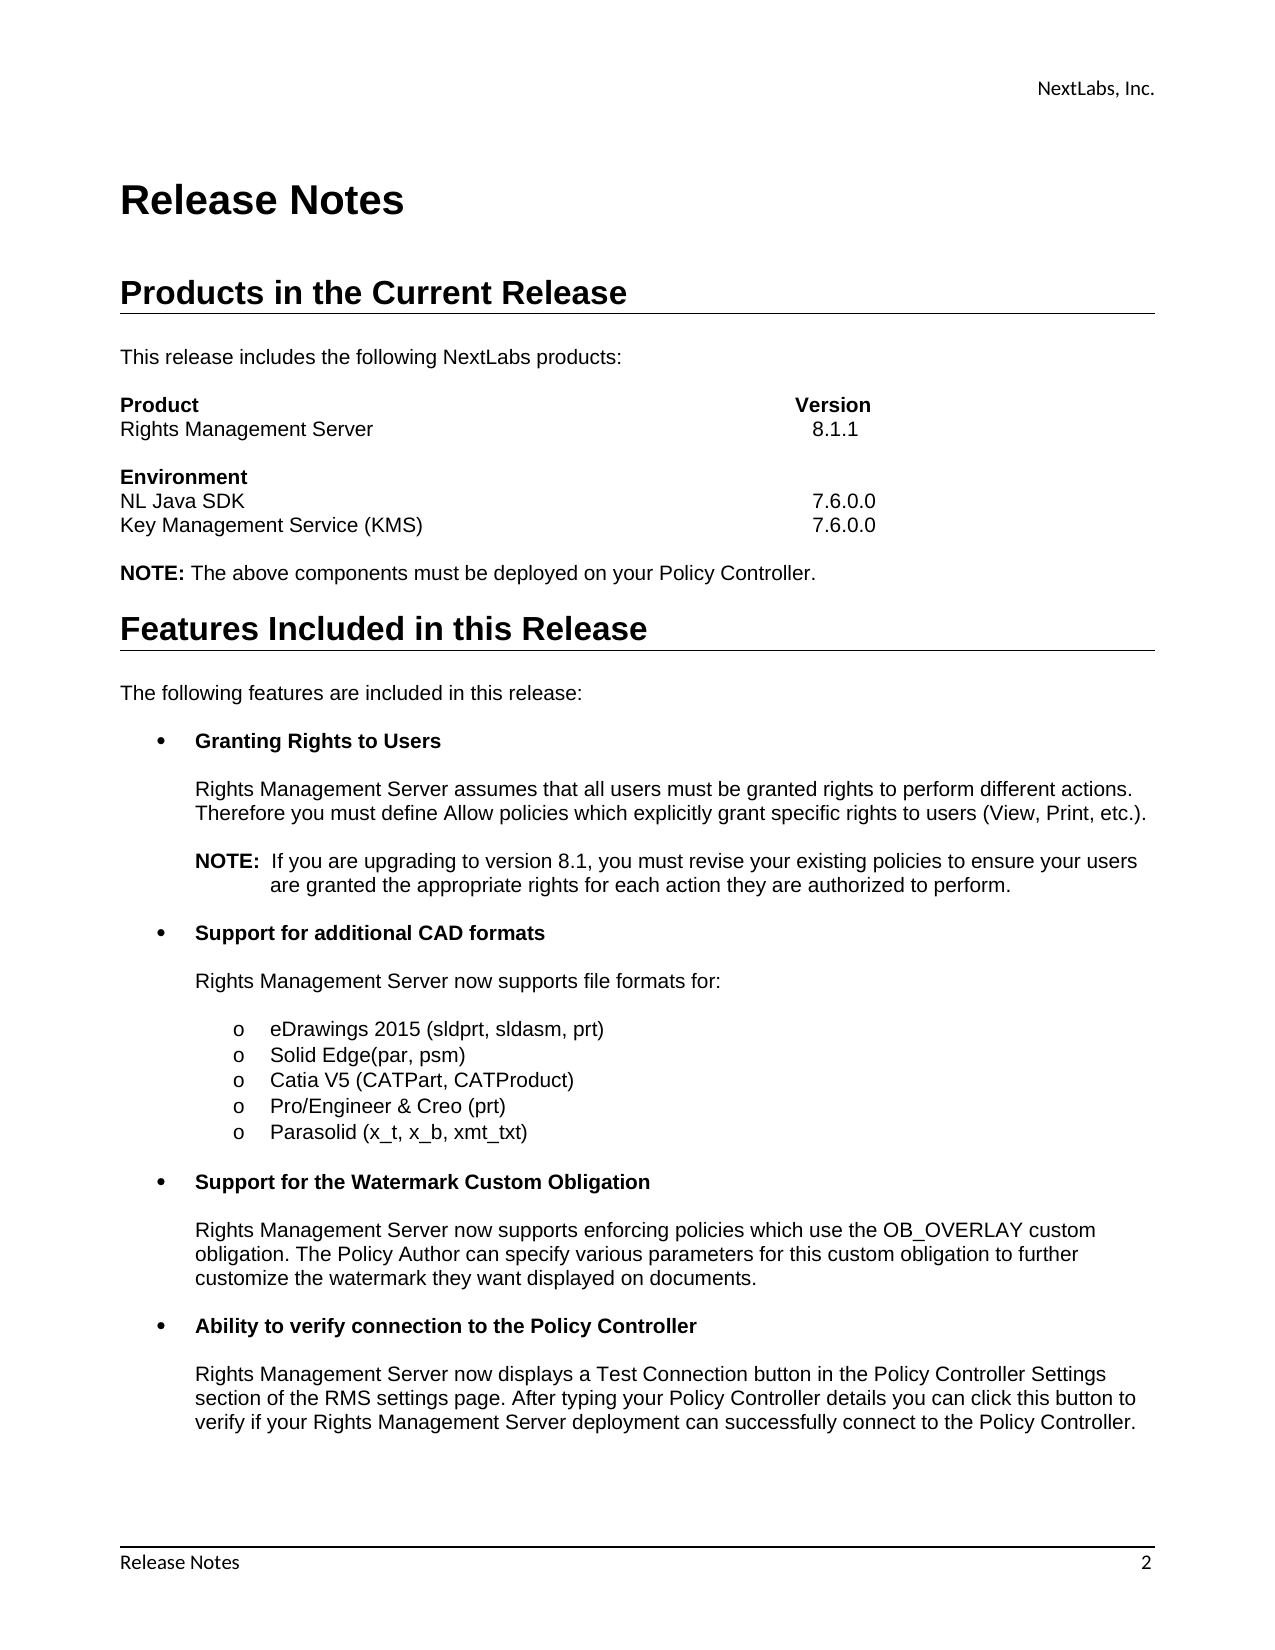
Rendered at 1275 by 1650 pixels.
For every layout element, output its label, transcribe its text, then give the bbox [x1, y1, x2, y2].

text NOTE: If you are upgrading to version 8.1, you must revise your existing policies to ensure your users are granted the appropriate rights for each action they are authorized to perform. [195, 849, 1155, 897]
text Rights Management Server now displays a Test Connection button in the Policy Controller Settings section of the RMS settings page. After typing your Policy Controller details you can click this button to verify if your Rights Management Server deployment can successfully connect to the Policy Controller. [195, 1362, 1155, 1433]
list Support for the Watermark Custom Obligation [157, 1170, 1155, 1194]
text Rights Management Server 8.1.1 [120, 417, 1155, 441]
list eDrawings 2015 (sldprt, sldasm, prt) [232, 1017, 1155, 1042]
subtitle Products in the Current Release [120, 273, 1155, 313]
list Support for additional CAD formats [157, 921, 1155, 945]
list Solid Edge(par, psm) [232, 1042, 1155, 1068]
text Environment [120, 464, 1155, 488]
text The following features are included in this release: [120, 681, 1155, 705]
text Release Notes [120, 175, 1155, 223]
text Rights Management Server now supports file formats for: [195, 969, 1155, 993]
list Pro/Engineer & Creo (prt) [232, 1094, 1155, 1120]
list Granting Rights to Users [157, 729, 1155, 753]
subtitle Features Included in this Release [120, 609, 1155, 650]
list Parasolid (x_t, x_b, xmt_txt) [232, 1120, 1155, 1146]
list Rights Management Server now supports enforcing policies which use the OB_OVERLAY custom obligation. The Policy Author can specify various parameters for this custom obligation to further customize the watermark they want displayed on documents. [195, 1218, 1155, 1290]
list Ability to verify connection to the Policy Controller [157, 1314, 1155, 1338]
text Key Management Service (KMS) 7.6.0.0 [120, 512, 1155, 536]
text NL Java SDK 7.6.0.0 [120, 488, 1155, 512]
text Product Version [120, 393, 1155, 417]
text This release includes the following NextLabs products: [120, 345, 1155, 369]
list Catia V5 (CATPart, CATProduct) [232, 1068, 1155, 1094]
text Rights Management Server assumes that all users must be granted rights to perform different actions. Therefore you must define Allow policies which explicitly grant specific rights to users (View, Print, etc.). [195, 777, 1155, 825]
text NOTE: The above components must be deployed on your Policy Controller. [120, 560, 1155, 584]
